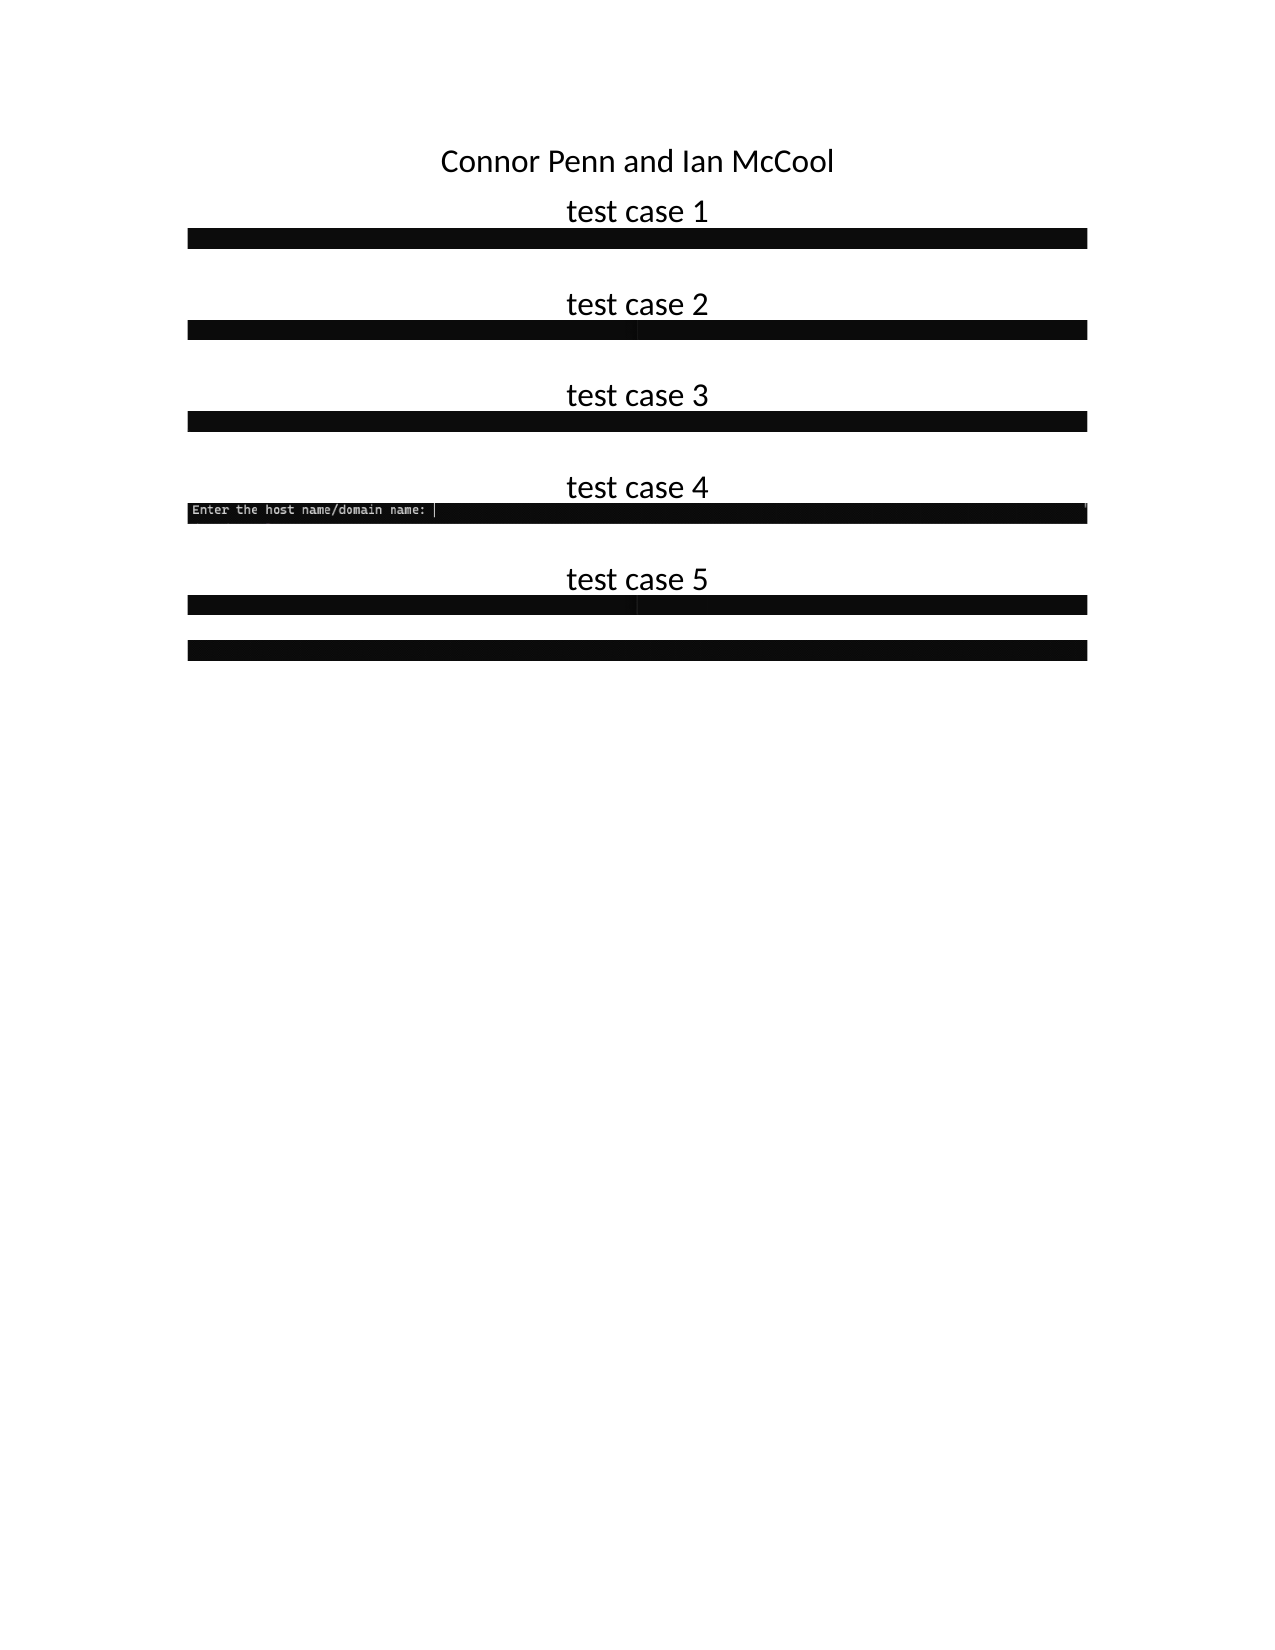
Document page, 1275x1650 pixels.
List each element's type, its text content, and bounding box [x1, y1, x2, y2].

text test case 1 [150, 199, 1125, 228]
text test case 2 [150, 295, 1125, 320]
text Connor Penn and Ian McCool [150, 150, 1125, 179]
text test case 4 [150, 478, 1125, 503]
text test case 3 [150, 387, 1125, 412]
text test case 5 [150, 570, 1125, 595]
